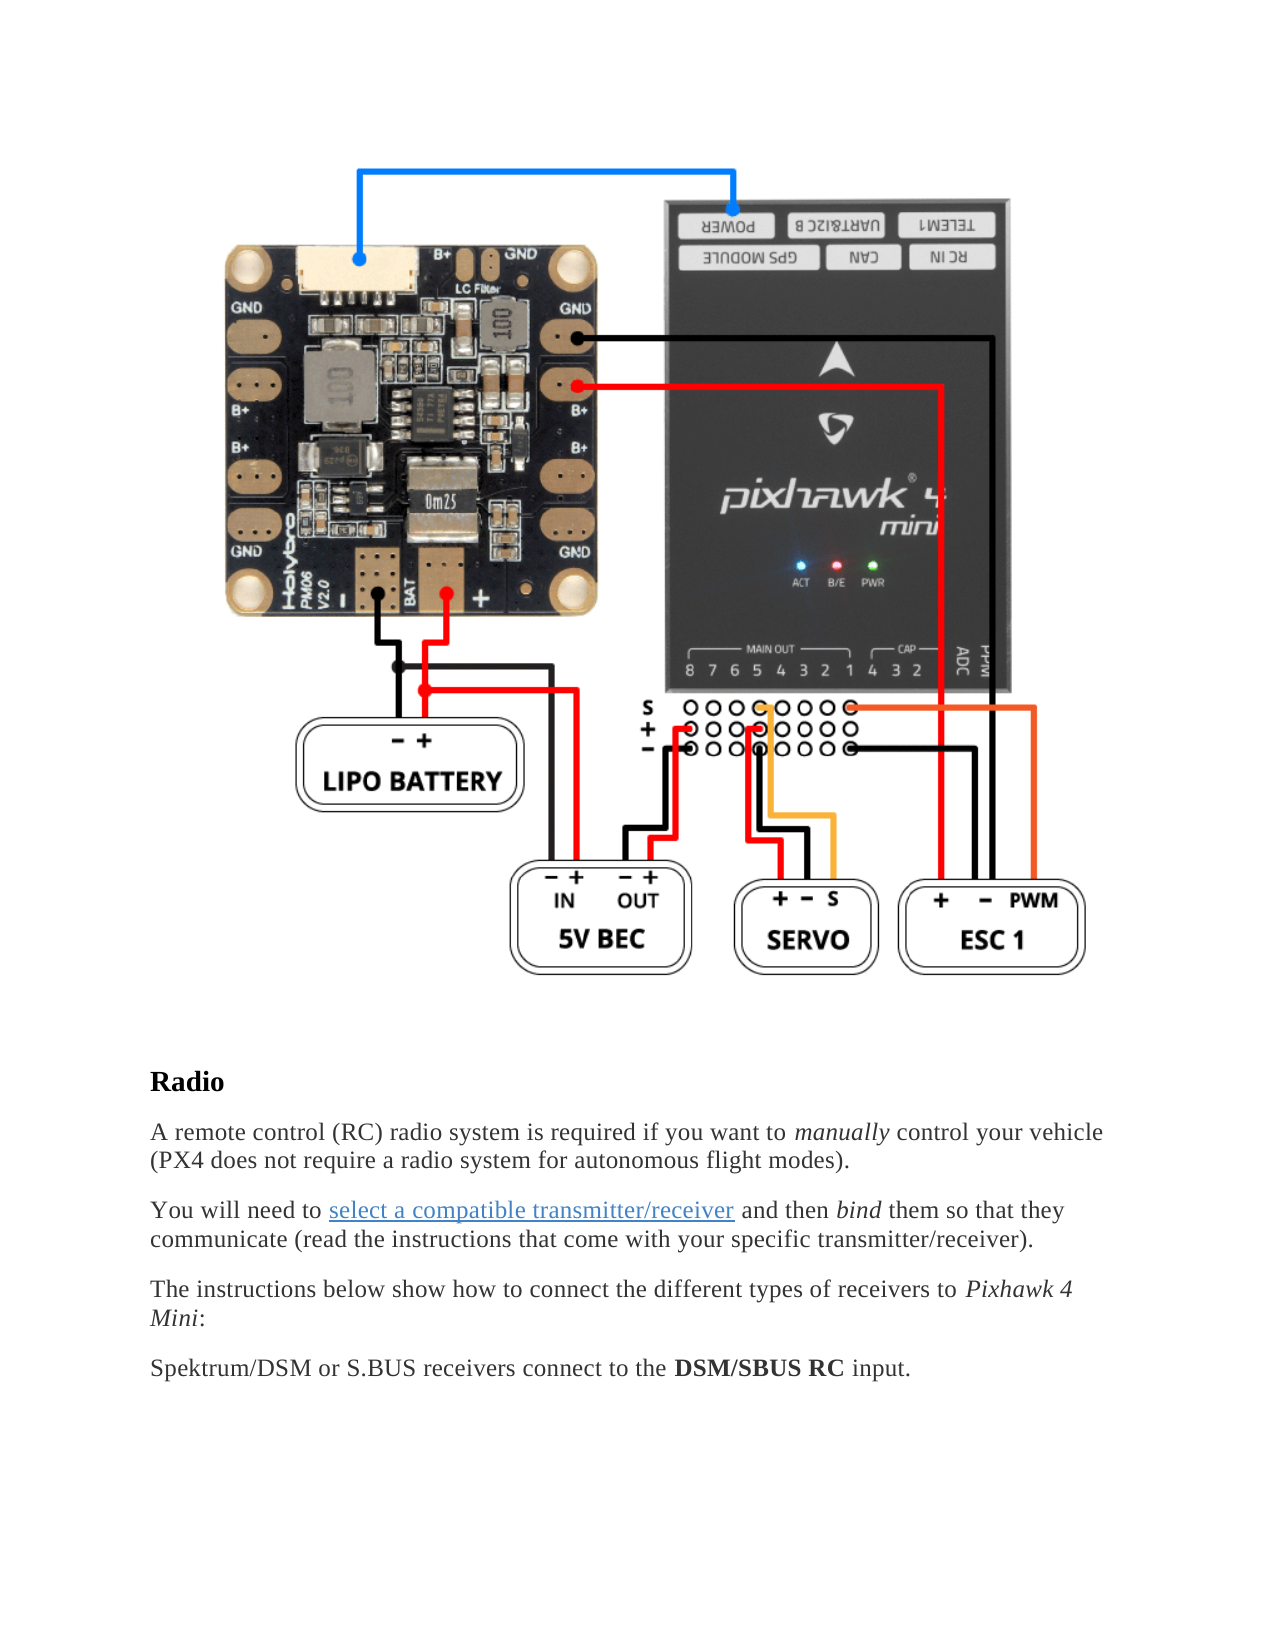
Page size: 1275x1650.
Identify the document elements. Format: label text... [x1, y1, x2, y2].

text A remote control (RC) radio system is required if you want to manually control your vehicle (PX4 does not require a radio system for autonomous flight modes). [150, 1117, 1125, 1174]
text The instructions below show how to connect the different types of receivers to Pixhawk 4 Mini: [150, 1274, 1125, 1332]
text Spektrum/DSM or S.BUS receivers connect to the DSM/SBUS RC input. [150, 1353, 1125, 1382]
picture [150, 150, 1125, 998]
text Radio [150, 1064, 1125, 1097]
text You will need to select a compatible transmitter/receiver and then bind them so that they communicate (read the instructions that come with your specific transmitter/receiver). [150, 1195, 1125, 1253]
